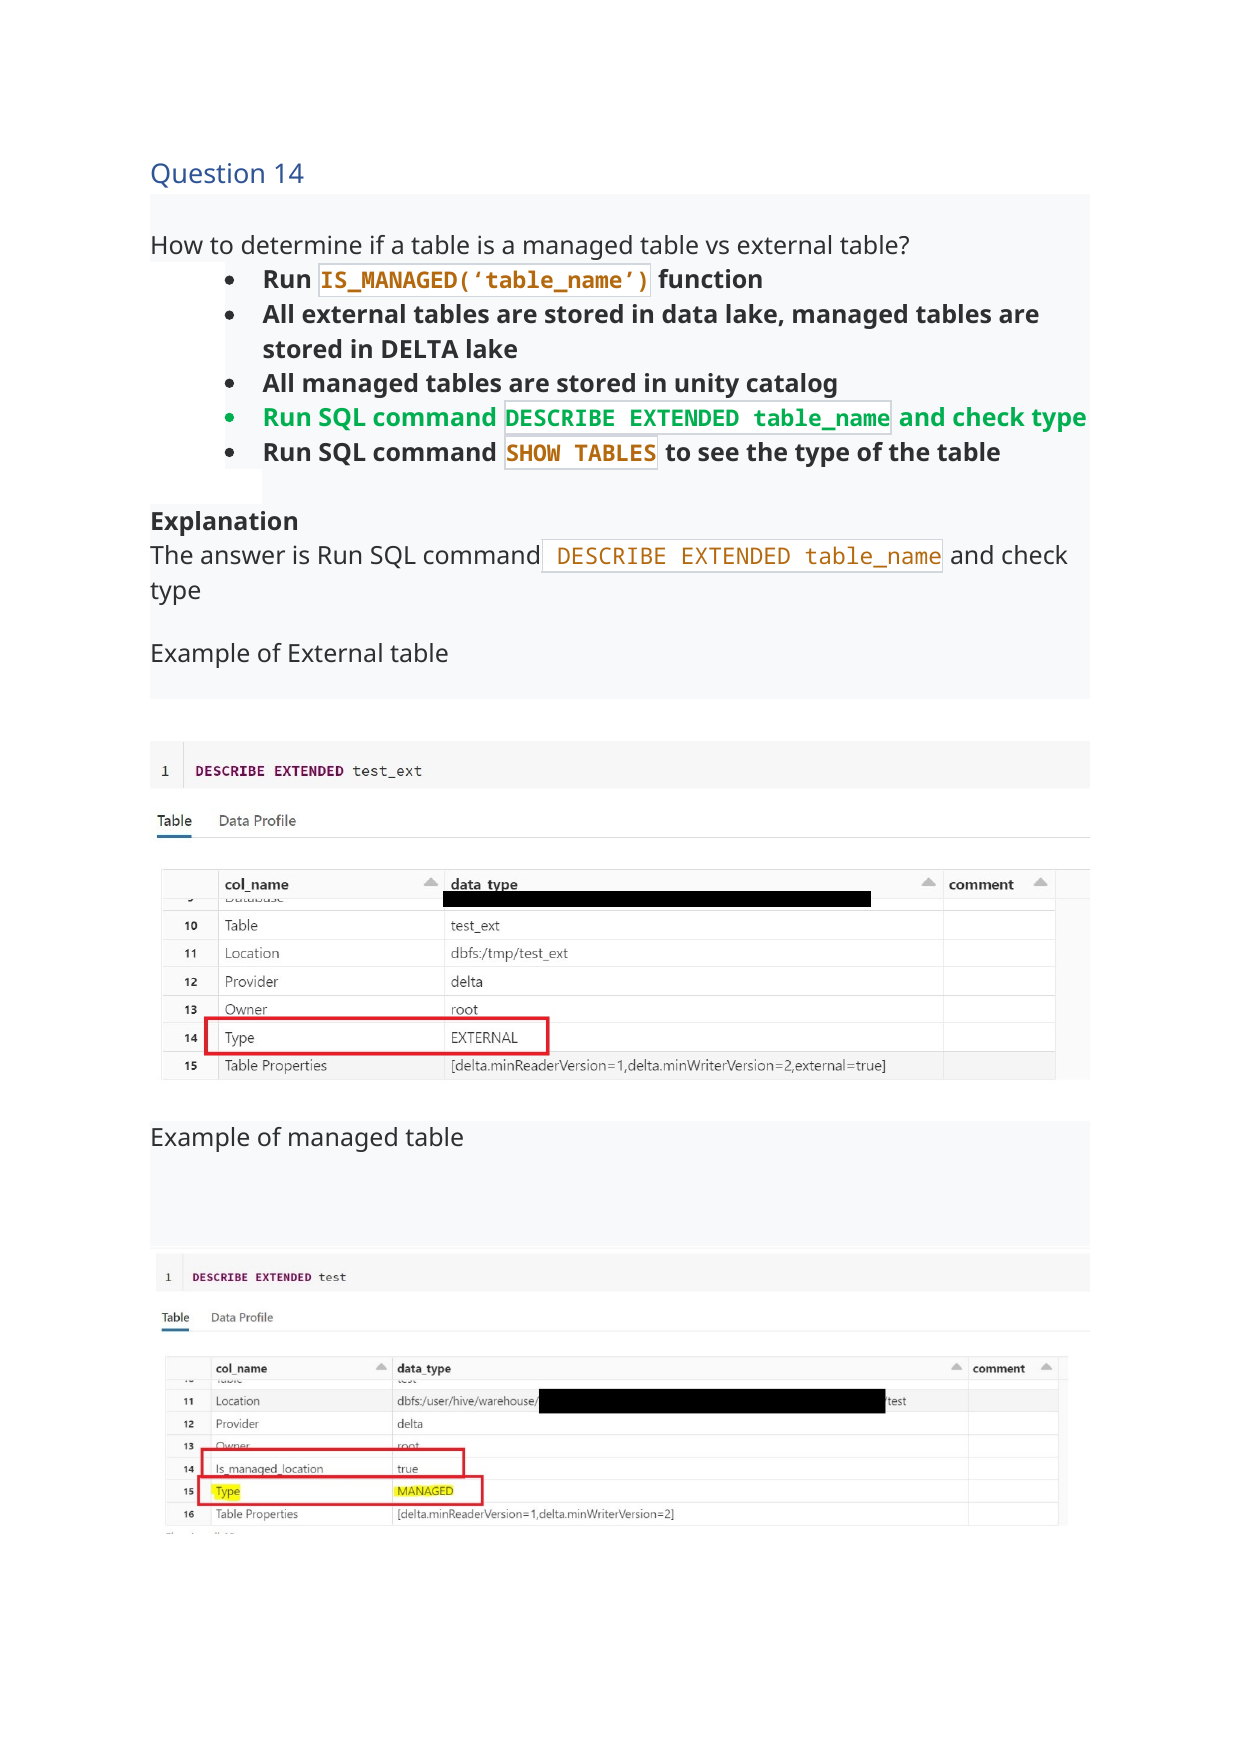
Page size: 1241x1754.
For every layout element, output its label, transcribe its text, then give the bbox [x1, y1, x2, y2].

text The answer is Run SQL command DESCRIBE EXTENDED table_name and check type [150, 538, 1090, 607]
list Run SQL command SHOW TABLES to see the type of the table [225, 434, 504, 469]
text How to determine if a table is a managed table vs external table? [150, 228, 1090, 262]
picture [150, 1246, 1091, 1534]
list All external tables are stored in data lake, managed tables are stored in DELTA lake [225, 297, 1090, 365]
list Run IS_MANAGED(‘table_name’) function [651, 262, 1090, 297]
list All managed tables are stored in unity catalog [225, 365, 1090, 399]
picture [150, 699, 1091, 1121]
text Explanation [150, 504, 1090, 538]
list Run SQL command DESCRIBE EXTENDED table_name and check type [225, 399, 1090, 434]
list Run IS_MANAGED(‘table_name’) function [225, 262, 650, 297]
subtitle Question 14 [150, 154, 1090, 191]
list Run SQL command SHOW TABLES to see the type of the table [658, 434, 1090, 469]
text Example of External table [150, 636, 1090, 670]
text Example of managed table [150, 1121, 1090, 1154]
